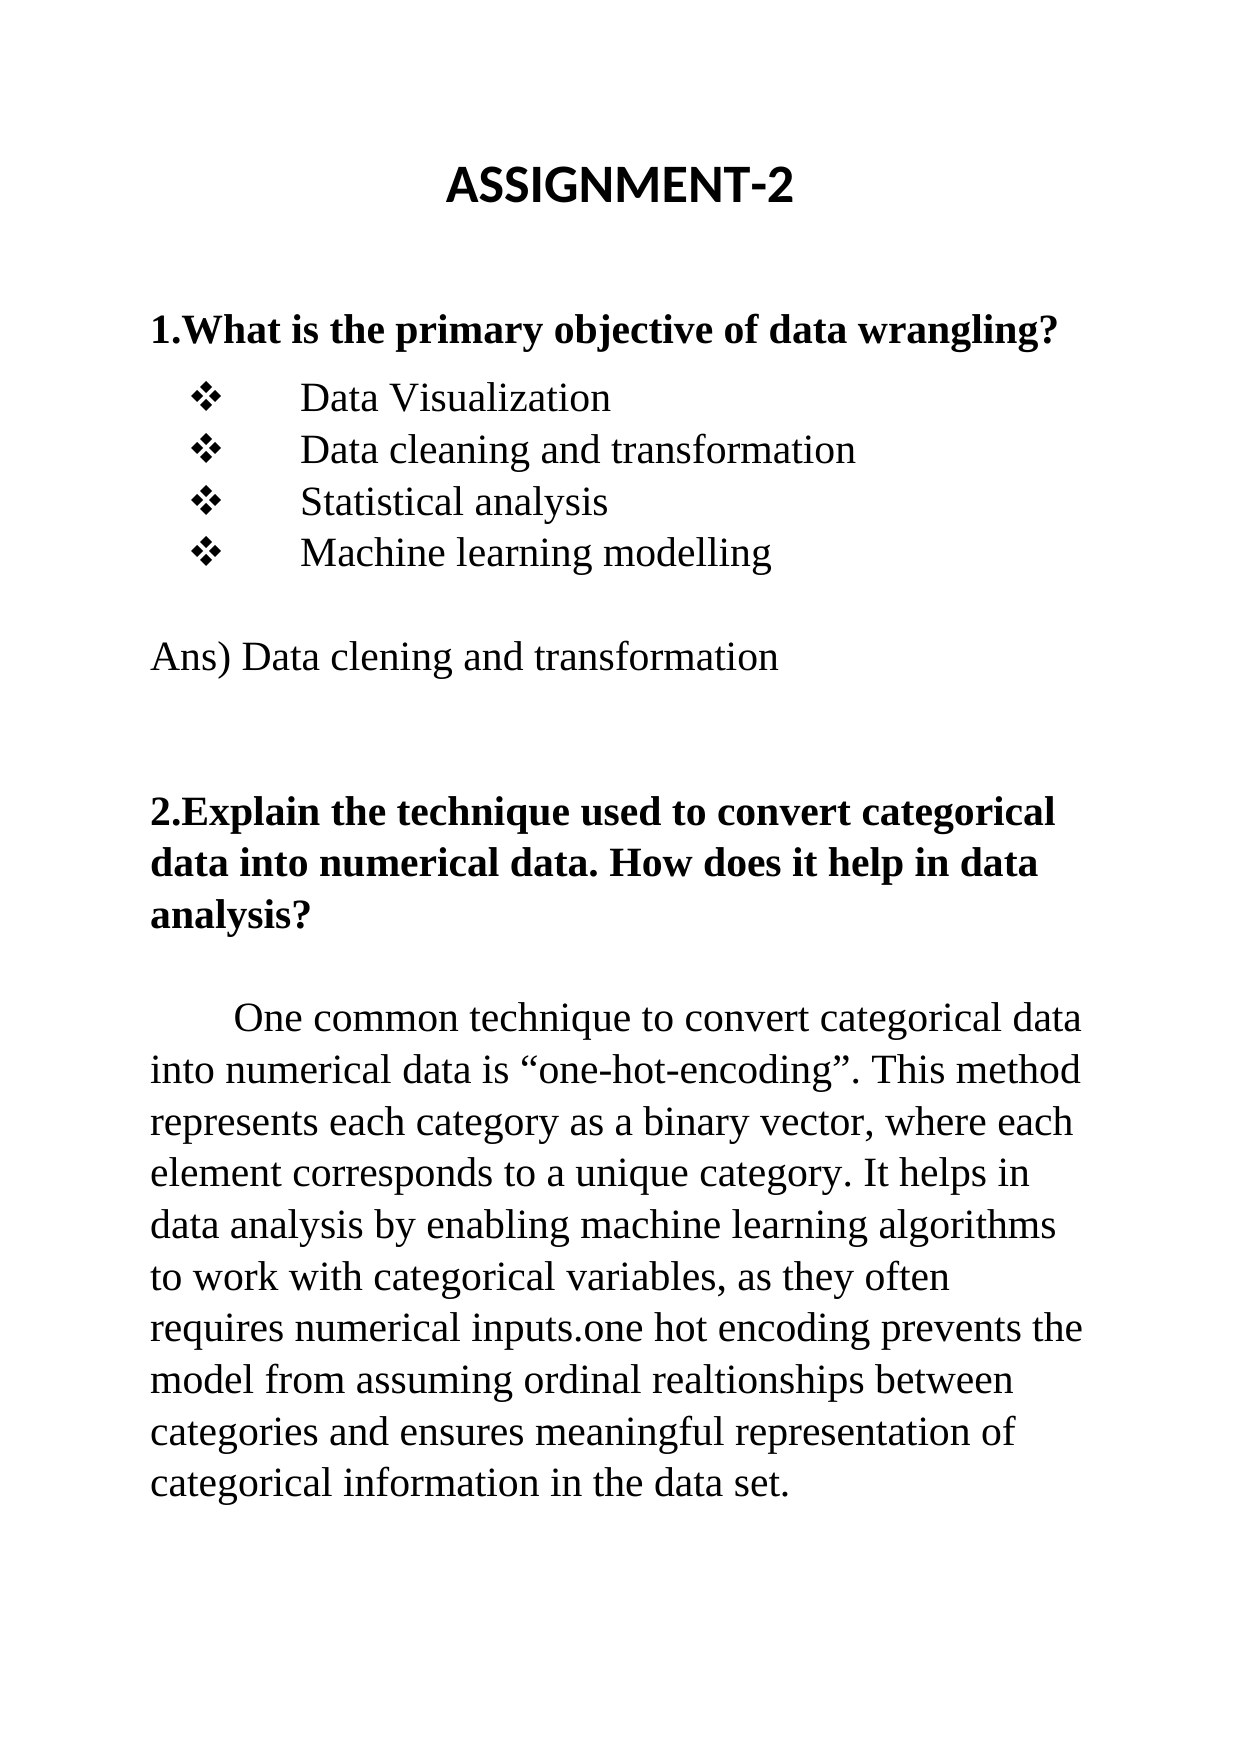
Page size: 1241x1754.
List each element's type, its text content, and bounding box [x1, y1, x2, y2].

list One common technique to convert categorical data into numerical data is “one-hot-encoding”. This method represents each category as a binary vector, where each element corresponds to a unique category. It helps in data analysis by enabling machine learning algorithms to work with categorical variables, as they often requires numerical inputs.one hot encoding prevents the model from assuming ordinal realtionships between categories and ensures meaningful representation of categorical information in the data set. [150, 993, 1090, 1506]
list Data cleaning and transformation [187, 424, 1090, 472]
text 1.What is the primary objective of data wrangling? [150, 304, 1090, 352]
list Data Visualization [187, 372, 1090, 421]
text ASSIGNMENT-2 [150, 150, 1090, 216]
list 2.Explain the technique used to convert categorical data into numerical data. How does it help in data analysis? [150, 786, 1090, 937]
list Statistical analysis [187, 476, 1090, 524]
list Ans) Data clening and transformation [150, 631, 1090, 679]
list Machine learning modelling [187, 528, 1090, 576]
